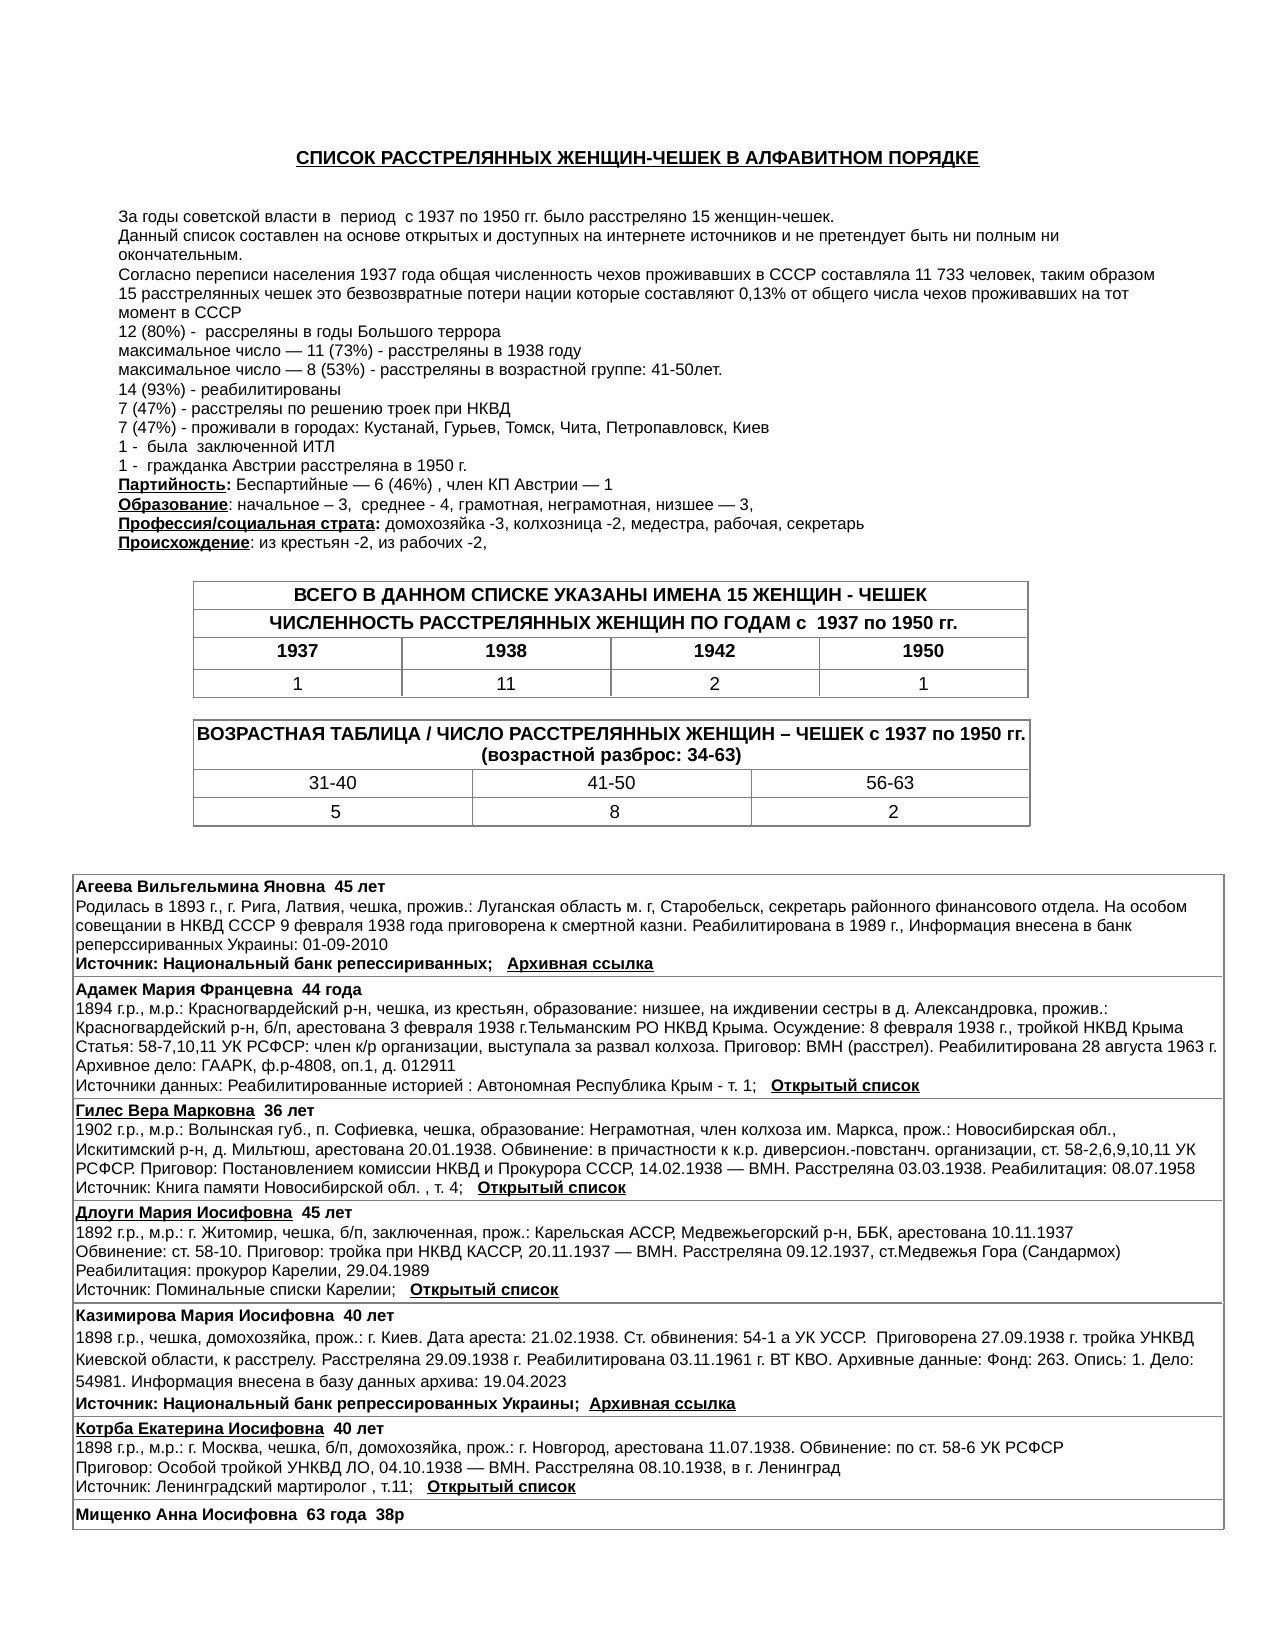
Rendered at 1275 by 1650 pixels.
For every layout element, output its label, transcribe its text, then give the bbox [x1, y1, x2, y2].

table_cell 2 [752, 797, 1029, 825]
text Согласно переписи населения 1937 года общая численность чехов проживавших в СССР составляла 11 733 человек, таким образом 15 расстрелянных чешек это безвозвратные потери нации которые составляют 0,13% от общего числа чехов проживавших на тот момент в СССР [118, 264, 1157, 322]
text 14 (93%) - реабилитированы [118, 379, 1157, 398]
text Происхождение: из крестьян -2, из рабочих -2, [118, 533, 1157, 552]
table_cell 2 [610, 670, 819, 697]
table_cell 1937 [194, 638, 401, 669]
table_cell Котрба Екатерина Иосифовна 40 лет 1898 г.р., м.р.: г. Москва, чешка, б/п, домохозяйка, прож.: г. Новгород, арестована 11.07.1938. Обвинение: по ст. 58-6 УК РСФСР Приговор: Особой тройкой УНКВД ЛО, 04.10.1938 — ВМН. Расстреляна 08.10.1938, в г. Ленинград Источник: Ленинградский мартиролог , т.11; Открытый список [74, 1416, 1223, 1499]
table_cell Гилес Вера Марковна 36 лет 1902 г.р., м.р.: Волынская губ., п. Софиевка, чешка, образование: Неграмотная, член колхоза им. Маркса, прож.: Новосибирская обл., Искитимский р-н, д. Мильтюш, арестована 20.01.1938. Обвинение: в причастности к к.р. диверсион.-повстанч. организации, ст. 58-2,6,9,10,11 УК РСФСР. Приговор: Постановлением комиссии НКВД и Прокурора СССР, 14.02.1938 — ВМН. Расстреляна 03.03.1938. Реабилитация: 08.07.1958 Источник: Книга памяти Новосибирской обл. , т. 4; Открытый список [74, 1098, 1223, 1200]
text 7 (47%) - расстреляы по решению троек при НКВД [118, 398, 1157, 418]
text СПИСОК РАССТРЕЛЯННЫХ ЖЕНЩИН-ЧЕШЕК В АЛФАВИТНОМ ПОРЯДКЕ [118, 147, 1157, 168]
table_cell 31-40 [194, 770, 472, 797]
table_cell Адамек Мария Францевна 44 года 1894 г.р., м.р.: Красногвардейский р-н, чешка, из крестьян, образование: низшее, на иждивении сестры в д. Александровка, прожив.: Красногвардейский р-н, б/п, арестована 3 февраля 1938 г.Тельманским РО НКВД Крыма. Осуждение: 8 февраля 1938 г., тройкой НКВД Крыма Статья: 58-7,10,11 УК РСФСР: член к/р организации, выступала за развал колхоза. Приговор: ВМН (расстрел). Реабилитирована 28 августа 1963 г. Архивное дело: ГААРК, ф.р-4808, оп.1, д. 012911 Источники данных: Реабилитированные историей : Автономная Республика Крым - т. 1; Открытый список [74, 976, 1223, 1097]
text Данный список составлен на основе открытых и доступных на интернете источников и не претендует быть ни полным ни окончательным. [118, 226, 1157, 264]
text За годы советской власти в период с 1937 по 1950 гг. было расстреляно 15 женщин-чешек. [118, 207, 1157, 226]
table_cell 1 [819, 669, 1027, 697]
table_header Агеева Вильгельмина Яновна 45 лет Родилась в 1893 г., г. Рига, Латвия, чешка, прожив.: Луганская область м. г, Старобельск, секретарь районного финансового отдела. На особом совещании в НКВД СССР 9 февраля 1938 года приговорена к смертной казни. Реабилитирована в 1989 г., Информация внесена в банк реперссириванных Украины: 01-09-2010 Источник: Национальный банк репессириванных; Архивная ссылка [74, 875, 1223, 976]
text 1 - была заключенной ИТЛ [118, 437, 1157, 456]
text максимальное число — 11 (73%) - расстреляны в 1938 году [118, 341, 1157, 360]
table_cell 1938 [403, 638, 610, 669]
table_cell 8 [473, 798, 751, 825]
text Профессия/социальная страта: домохозяйка -3, колхозница -2, медестра, рабочая, секретарь [118, 513, 1157, 533]
table_cell 11 [402, 670, 610, 697]
table_cell 1 [194, 670, 402, 697]
text 12 (80%) - рассреляны в годы Большого террора [118, 322, 1157, 341]
table_cell Длоуги Мария Иосифовна 45 лет 1892 г.р., м.р.: г. Житомир, чешка, б/п, заключенная, прож.: Карельская АССР, Медвежьегорский р-н, ББК, арестована 10.11.1937 Обвинение: ст. 58-10. Приговор: тройка при НКВД КАССР, 20.11.1937 — ВМН. Расстреляна 09.12.1937, ст.Медвежья Гора (Сандармох) Реабилитация: прокурор Карелии, 29.04.1989 Источник: Поминальные списки Карелии; Открытый список [74, 1200, 1223, 1302]
text 7 (47%) - проживали в городах: Кустанай, Гурьев, Томск, Чита, Петропавловск, Киев [118, 418, 1157, 437]
text 1 - гражданка Австрии расстреляна в 1950 г. [118, 456, 1157, 475]
table_cell 5 [194, 798, 472, 825]
text Образование: начальное – 3, среднее - 4, грамотная, неграмотная, низшее — 3, [118, 494, 1157, 513]
table_cell 41-50 [473, 770, 751, 797]
table_header ВОЗРАСТНАЯ ТАБЛИЦА / ЧИСЛО РАССТРЕЛЯННЫХ ЖЕНЩИН – ЧЕШЕК с 1937 по 1950 гг. (возрастной разброс: 34-63) [194, 721, 1029, 769]
table_cell 56-63 [752, 769, 1029, 797]
table_cell Казимирова Мария Иосифовна 40 лет 1898 г.р., чешка, домохозяйка, прож.: г. Киев. Дата ареста: 21.02.1938. Ст. обвинения: 54-1 а УК УССР. Приговорена 27.09.1938 г. тройка УНКВД Киевской области, к расстрелу. Расстреляна 29.09.1938 г. Реабилитирована 03.11.1961 г. ВТ КВО. Архивные данные: Фонд: 263. Опись: 1. Дело: 54981. Информация внесена в базу данных архива: 19.04.2023 Источник: Национальный банк репрессированных Украины; Архивная ссылка [74, 1302, 1223, 1416]
table_header ВСЕГО В ДАННОМ СПИСКЕ УКАЗАНЫ ИМЕНА 15 ЖЕНЩИН - ЧЕШЕК [194, 582, 1027, 608]
text Партийность: Беспартийные — 6 (46%) , член КП Австрии — 1 [118, 475, 1157, 494]
text максимальное число — 8 (53%) - расстреляны в возрастной группе: 41-50лет. [118, 360, 1157, 379]
table_cell 1942 [612, 638, 819, 669]
table_cell ЧИСЛЕННОСТЬ РАССТРЕЛЯННЫХ ЖЕНЩИН ПО ГОДАМ с 1937 по 1950 гг. [194, 609, 1027, 637]
table_cell 1950 [820, 637, 1027, 669]
